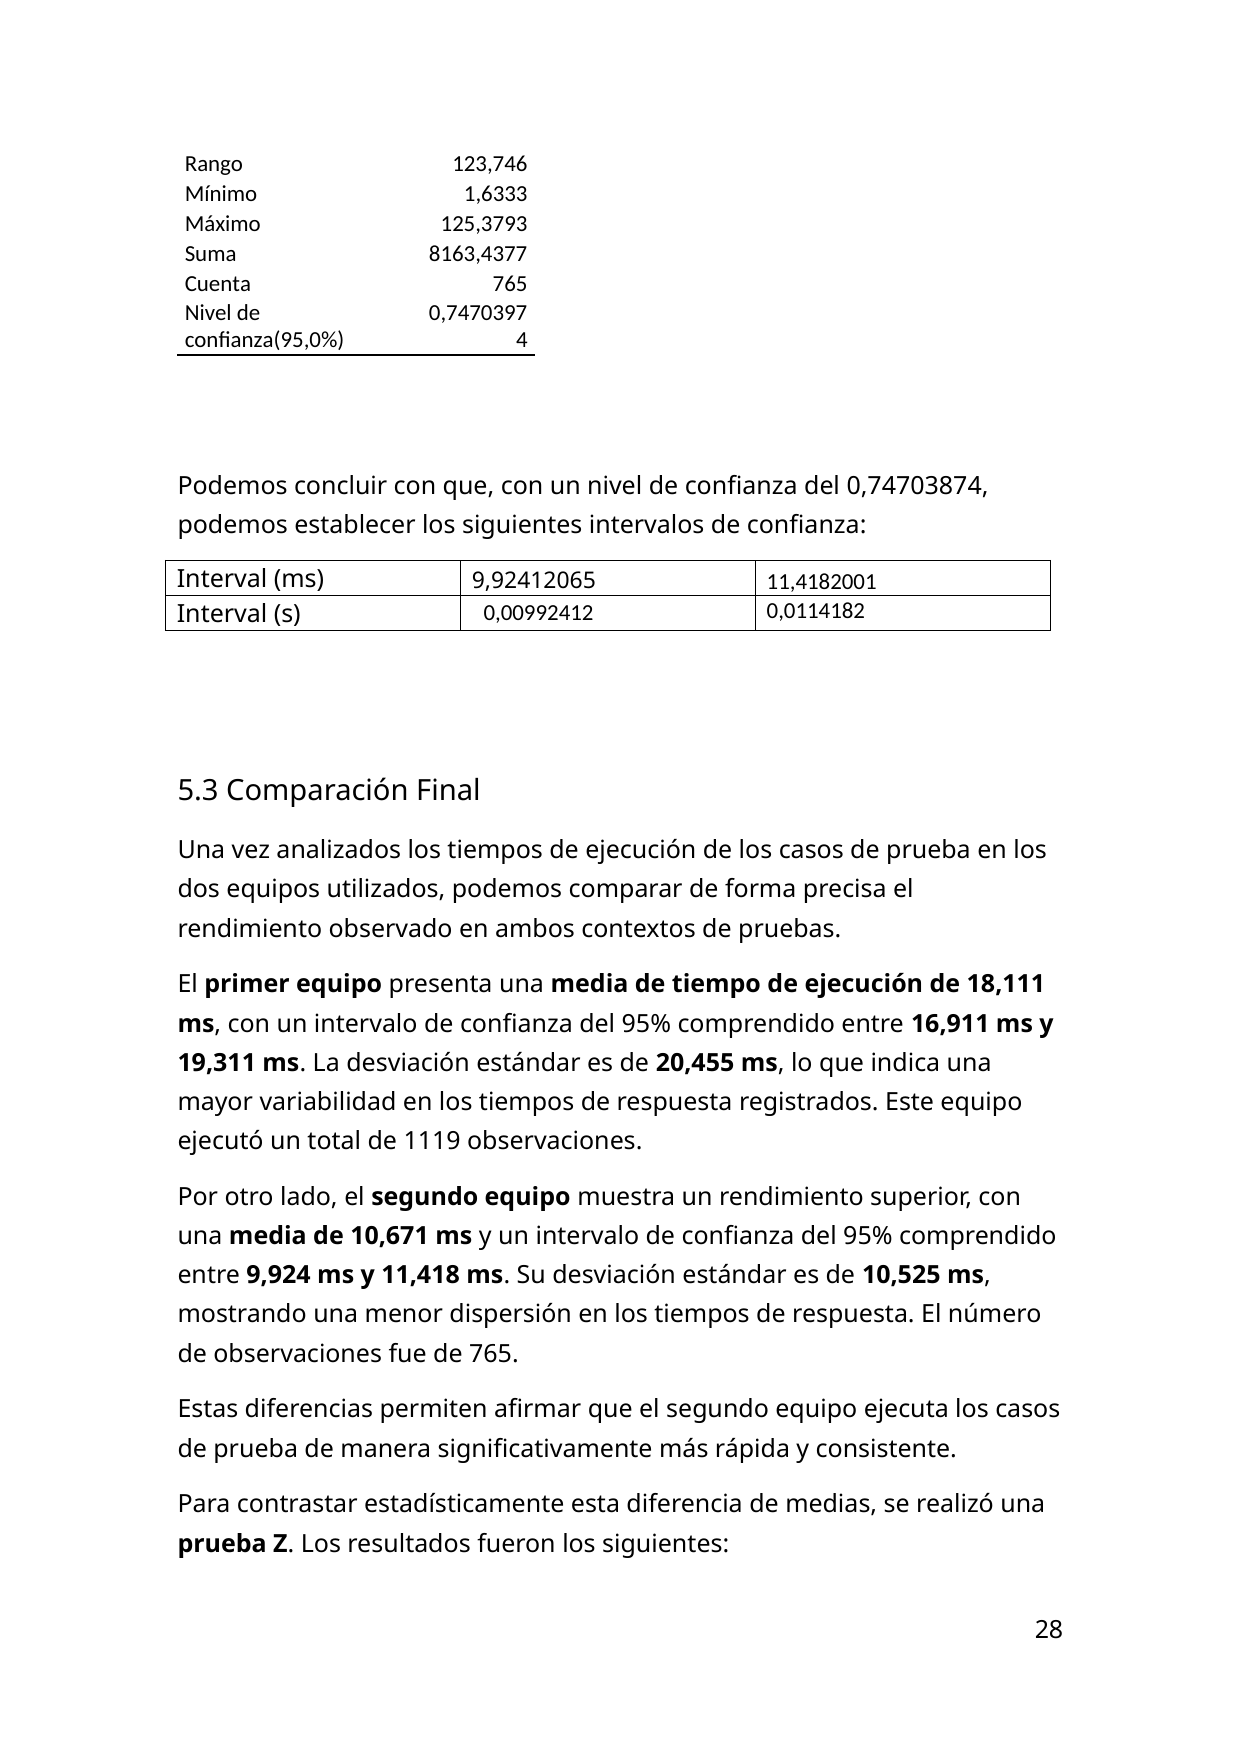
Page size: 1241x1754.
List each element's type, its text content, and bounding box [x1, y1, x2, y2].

text Para contrastar estadísticamente esta diferencia de medias, se realizó una prueba Z. Los resultados fueron los siguientes: [177, 1486, 1063, 1559]
table_cell Suma [177, 238, 413, 268]
table_cell [461, 596, 755, 630]
table_cell 123,746 [414, 148, 534, 178]
table_cell 8163,4377 [414, 238, 534, 268]
text El primer equipo presenta una media de tiempo de ejecución de 18,111 ms, con un intervalo de confianza del 95% comprendido entre 16,911 ms y 19,311 ms. La desviación estándar es de 20,455 ms, lo que indica una mayor variabilidad en los tiempos de respuesta registrados. Este equipo ejecutó un total de 1119 observaciones. [177, 966, 1063, 1157]
table_cell Interval (s) [166, 596, 460, 630]
table_cell Mínimo [177, 178, 413, 208]
text Por otro lado, el segundo equipo muestra un rendimiento superior, con una media de 10,671 ms y un intervalo de confianza del 95% comprendido entre 9,924 ms y 11,418 ms. Su desviación estándar es de 10,525 ms, mostrando una menor dispersión en los tiempos de respuesta. El número de observaciones fue de 765. [177, 1178, 1063, 1369]
text 5.3 Comparación Final [177, 769, 1063, 809]
table_cell 0,0114182 [756, 596, 1050, 630]
table_cell 765 [414, 268, 534, 298]
table_cell 0,74703974 [414, 298, 534, 354]
text Una vez analizados los tiempos de ejecución de los casos de prueba en los dos equipos utilizados, podemos comparar de forma precisa el rendimiento observado en ambos contextos de pruebas. [177, 832, 1063, 944]
text Estas diferencias permiten afirmar que el segundo equipo ejecuta los casos de prueba de manera significativamente más rápida y consistente. [177, 1391, 1063, 1464]
table_header 11,4182001 [756, 561, 1050, 595]
table_cell Máximo [177, 208, 413, 238]
table_cell 125,3793 [414, 208, 534, 238]
table_cell Cuenta [177, 268, 413, 298]
table_cell 1,6333 [414, 178, 534, 208]
table_header Interval (ms) [166, 561, 460, 595]
table_cell Nivel de confianza(95,0%) [177, 298, 413, 354]
table_cell Rango [177, 148, 413, 178]
table_header 9,92412065 [461, 561, 755, 595]
text Podemos concluir con que, con un nivel de confianza del 0,74703874, podemos establecer los siguientes intervalos de confianza: [177, 467, 1063, 541]
